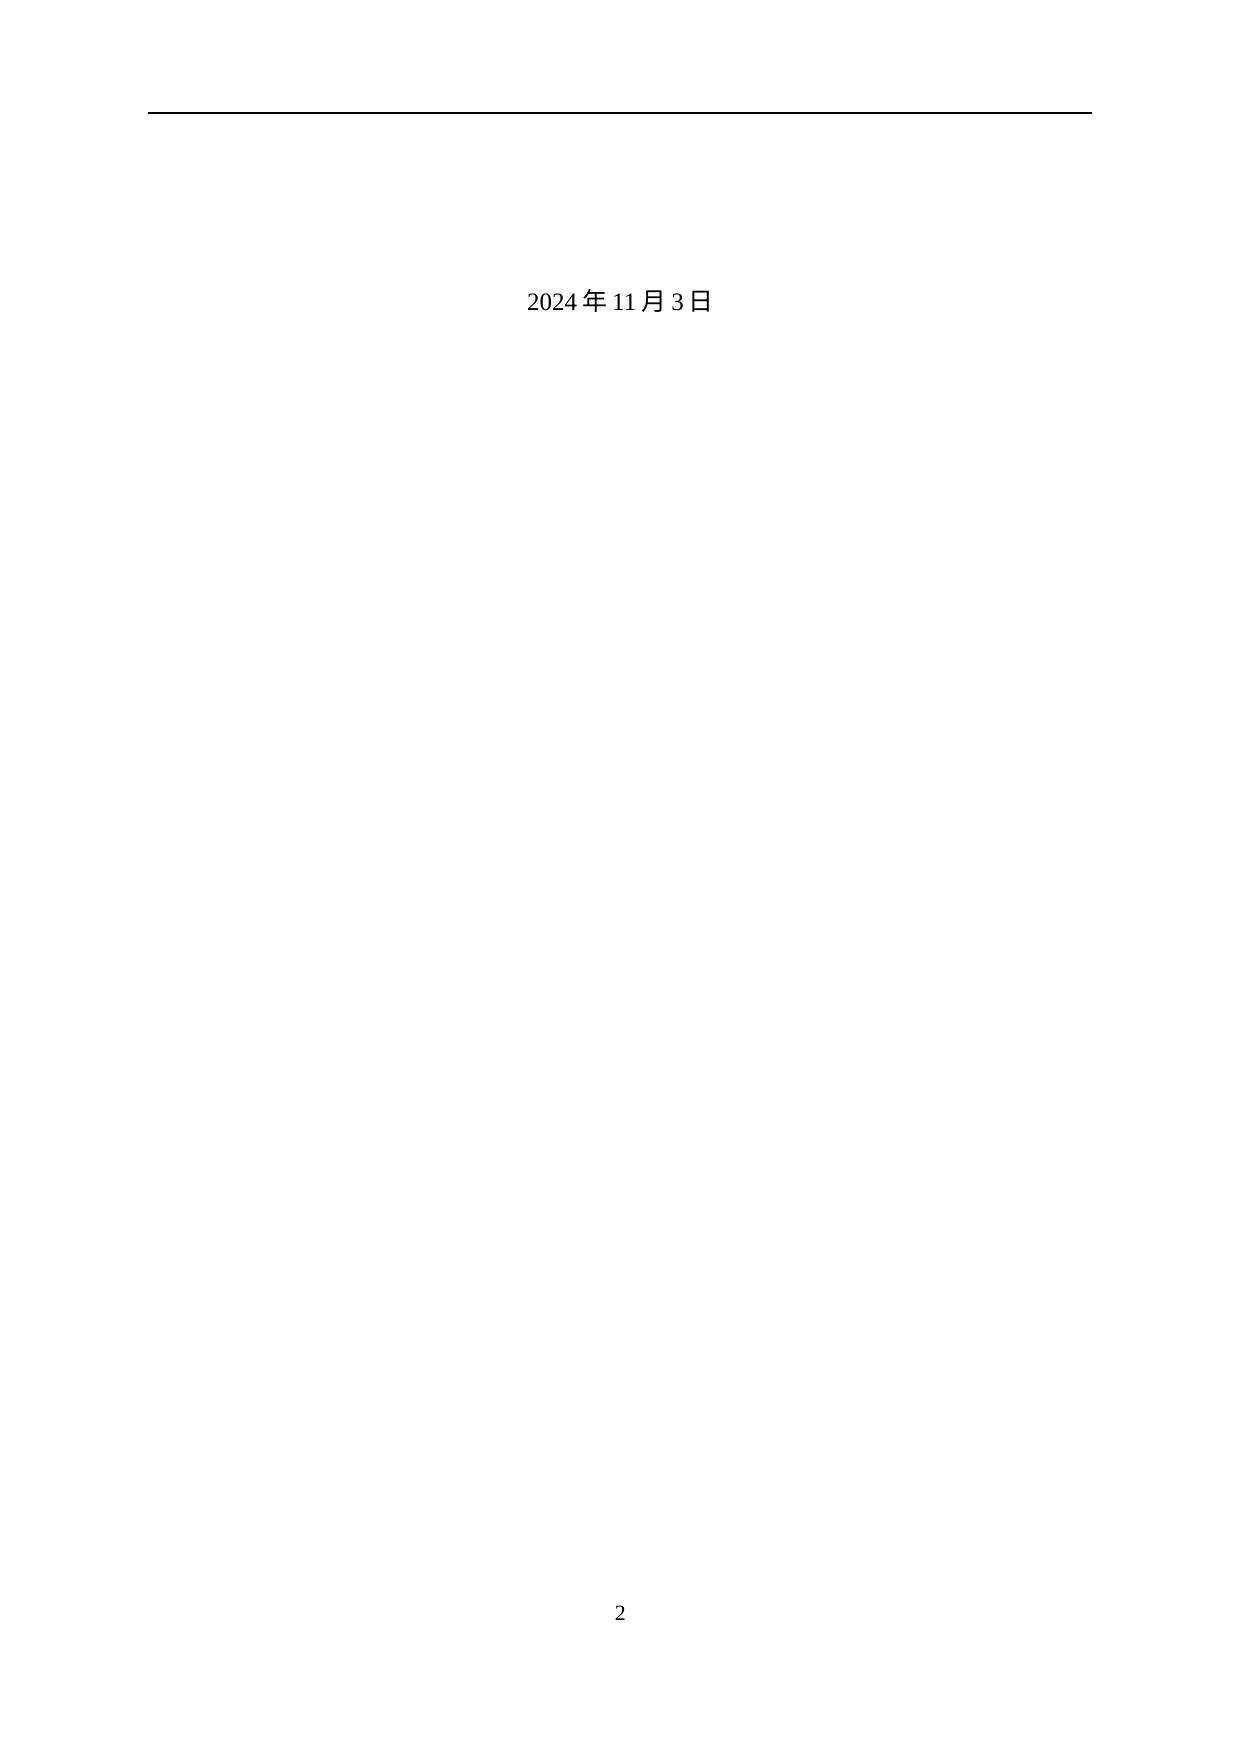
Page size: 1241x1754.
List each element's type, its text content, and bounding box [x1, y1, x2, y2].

text 2024年11月3日 [148, 267, 1092, 332]
